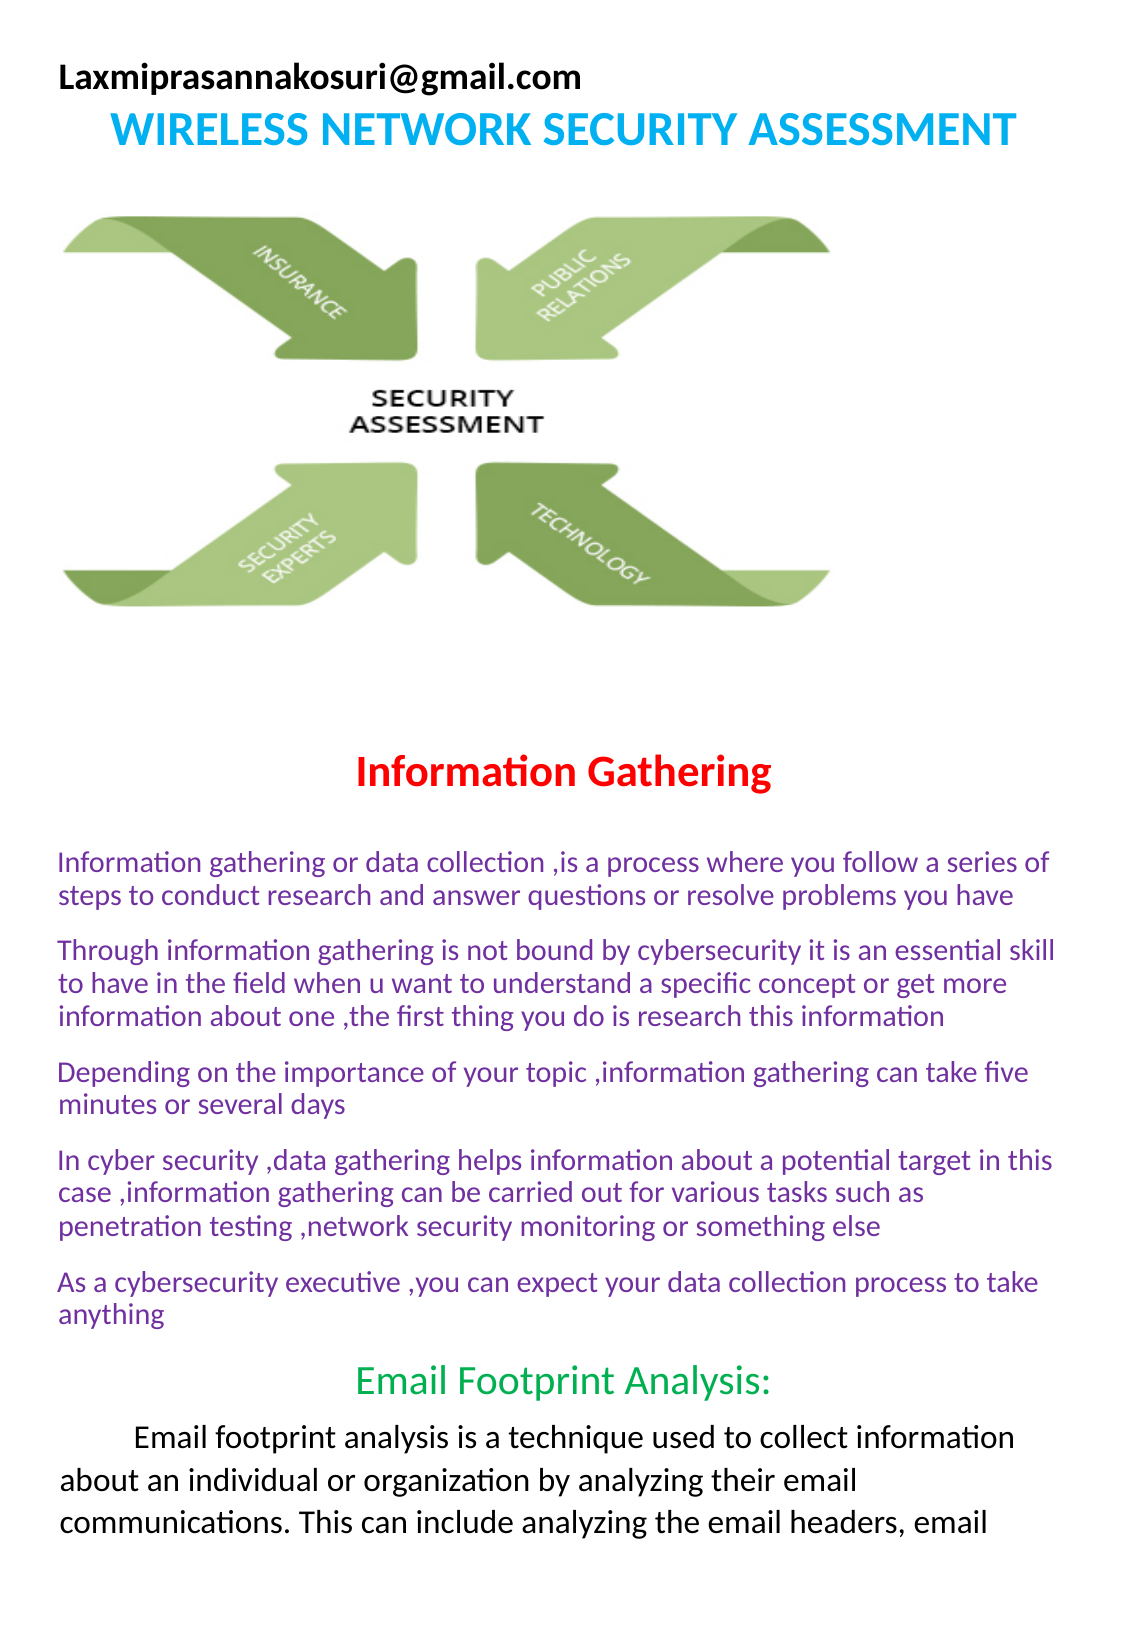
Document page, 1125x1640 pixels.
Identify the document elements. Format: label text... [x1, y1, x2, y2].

text Email Footprint Analysis: [58, 1354, 1069, 1404]
text Depending on the importance of your topic ,information gathering can take five minutes or several days [57, 1056, 1069, 1122]
picture [58, 200, 836, 619]
text Information gathering or data collection ,is a process where you follow a series of steps to conduct research and answer questions or resolve problems you have [57, 846, 1069, 912]
text As a cybersecurity executive ,you can expect your data collection process to take anything [57, 1266, 1069, 1332]
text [58, 1416, 1069, 1542]
text Laxmiprasannakosuri@gmail.com [58, 53, 1059, 99]
subtitle Information Gathering [58, 742, 1069, 797]
text Through information gathering is not bound by cybersecurity it is an essential skill to have in the field when u want to understand a specific concept or get more information about one ,the first thing you do is research this information [57, 934, 1069, 1034]
text In cyber security ,data gathering helps information about a potential target in this case ,information gathering can be carried out for various tasks such as penetration testing ,network security monitoring or something else [57, 1144, 1069, 1244]
text WIRELESS NETWORK SECURITY ASSESSMENT [58, 102, 1069, 156]
